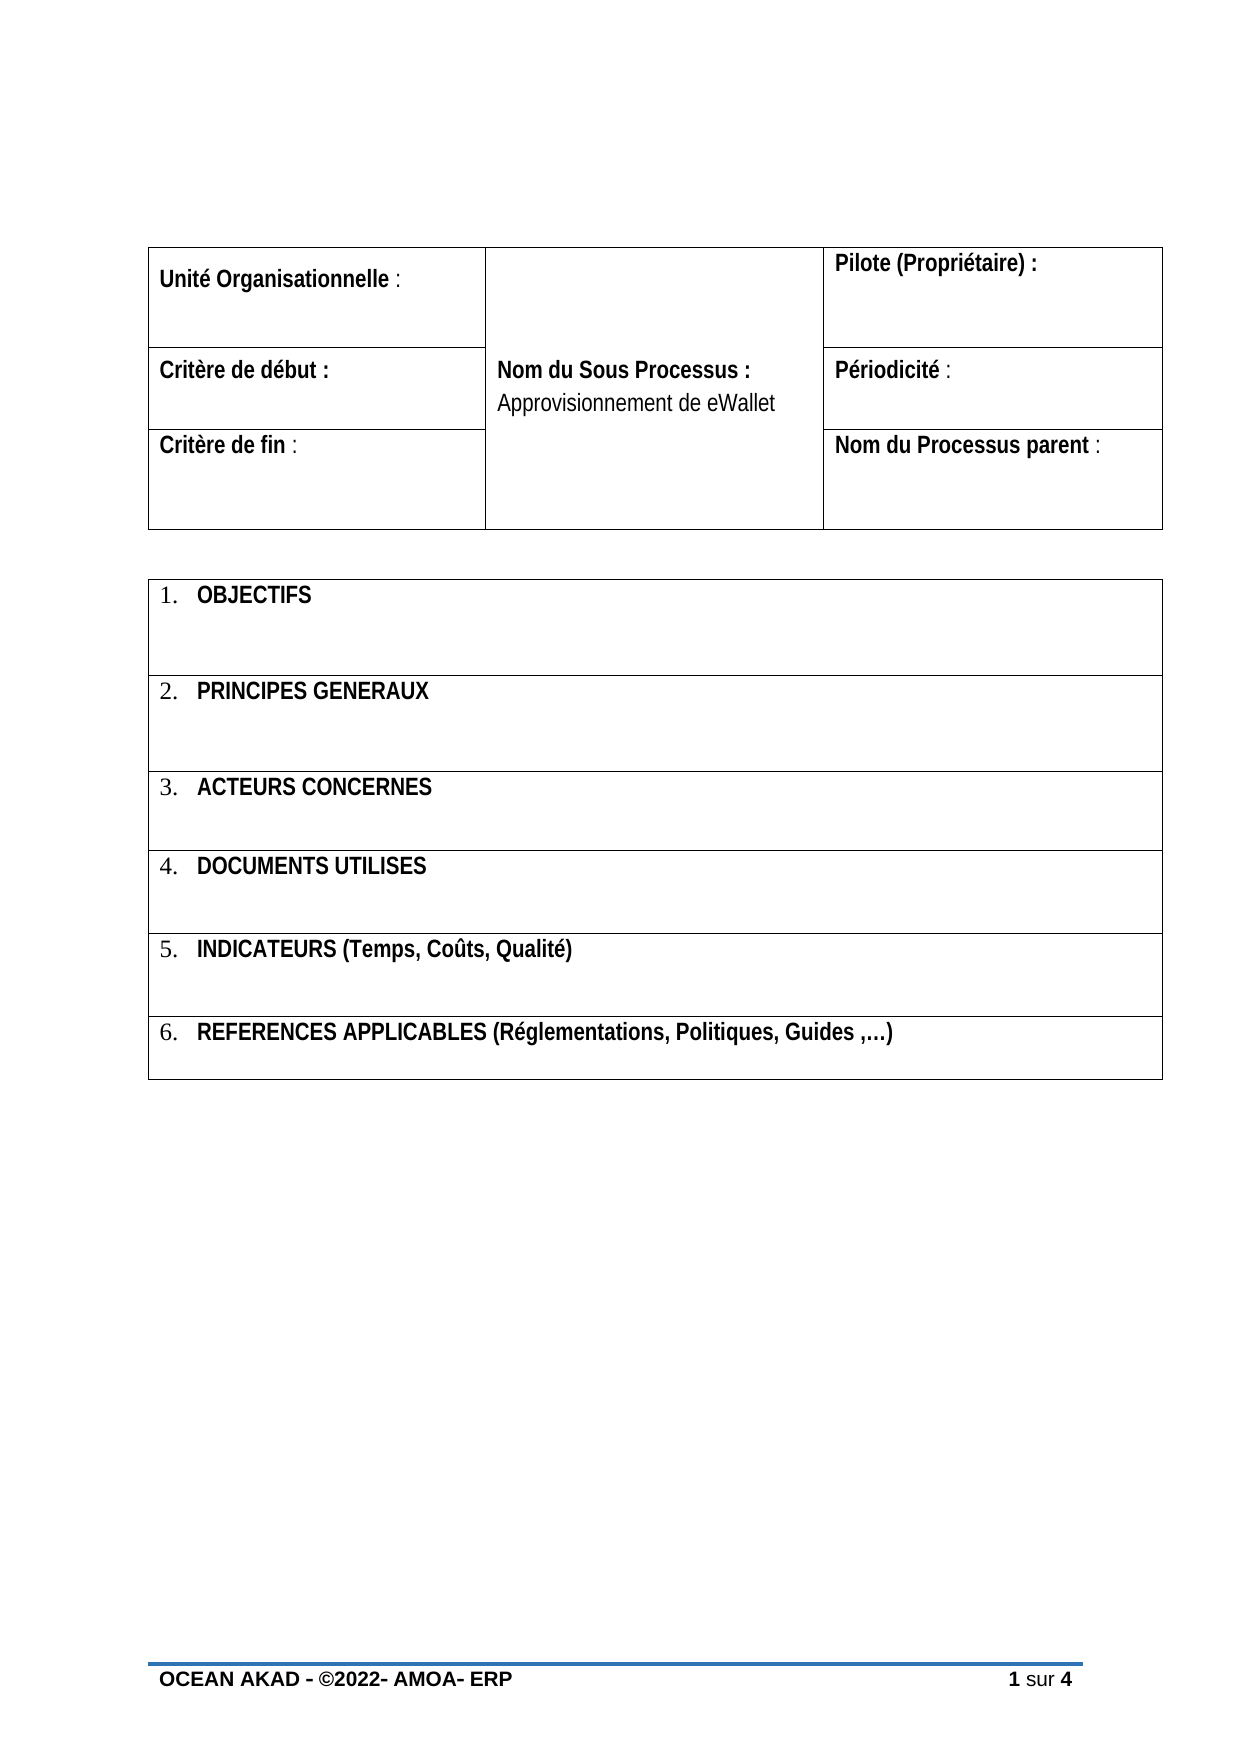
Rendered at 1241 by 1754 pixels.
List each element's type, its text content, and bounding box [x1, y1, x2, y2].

table_header Unité Organisationnelle : [149, 248, 485, 347]
table_cell Nom du Processus parent : [824, 430, 1162, 529]
table_cell Critère de fin : [149, 430, 485, 529]
table_cell REFERENCES APPLICABLES (Réglementations, Politiques, Guides ,…) [149, 1017, 1162, 1079]
table_cell Périodicité : [824, 348, 1162, 429]
table_cell INDICATEURS (Temps, Coûts, Qualité) [149, 934, 1162, 1016]
table_cell PRINCIPES GENERAUX [149, 676, 1162, 771]
table_cell ACTEURS CONCERNES [149, 772, 1162, 850]
table_cell DOCUMENTS UTILISES [149, 851, 1162, 933]
table_cell Critère de début : [149, 348, 485, 429]
table_header Nom du Sous Processus : Approvisionnement de eWallet [486, 248, 823, 529]
table_header OBJECTIFS [149, 580, 1162, 675]
table_header Pilote (Propriétaire) : [824, 248, 1162, 347]
